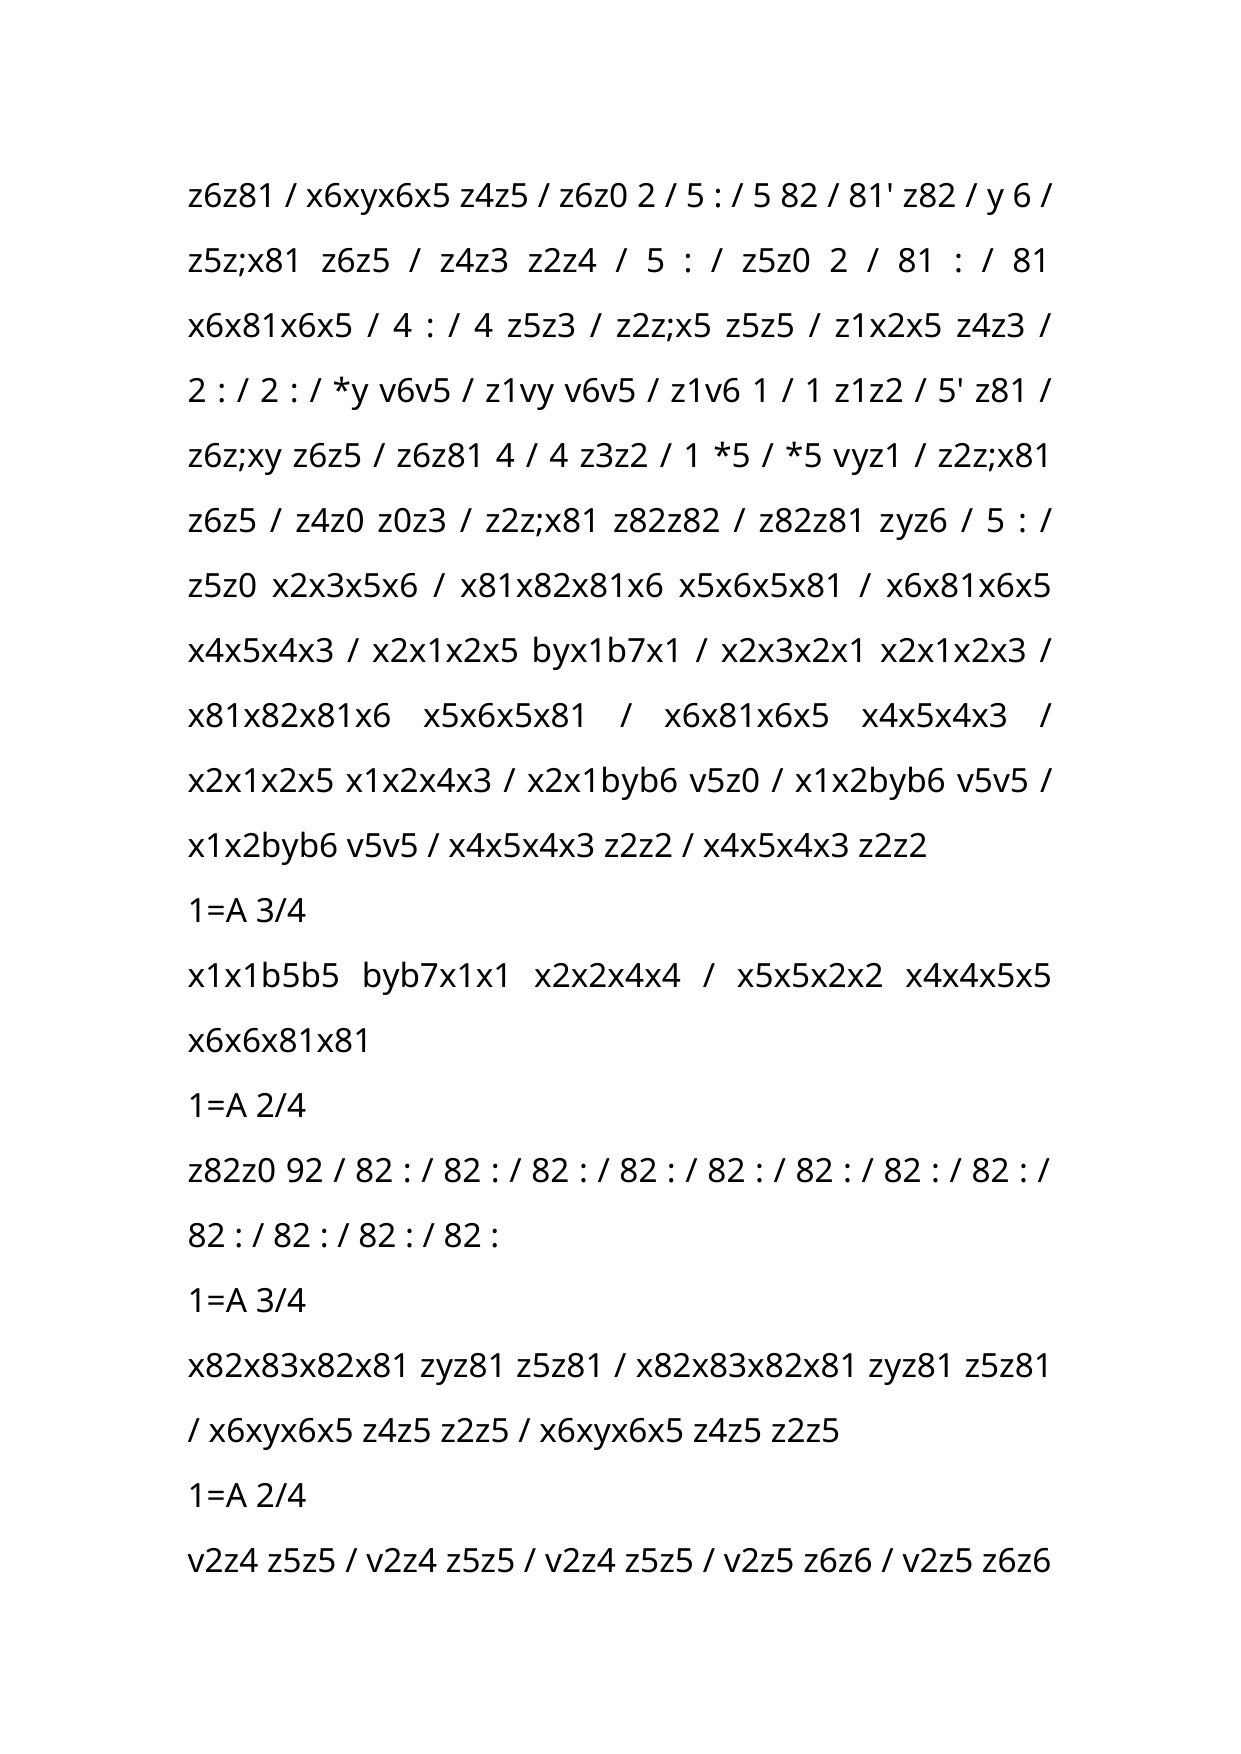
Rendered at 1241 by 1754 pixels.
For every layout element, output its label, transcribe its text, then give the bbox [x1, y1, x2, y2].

text z82z0 92 / 82 : / 82 : / 82 : / 82 : / 82 : / 82 : / 82 : / 82 : / 82 : / 82 : / 82 : / 82 : [187, 1137, 1053, 1267]
text x1x1b5b5 byb7x1x1 x2x2x4x4 / x5x5x2x2 x4x4x5x5 x6x6x81x81 [187, 942, 1053, 1072]
text 1=A 2/4 [187, 1072, 1053, 1137]
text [187, 162, 1053, 877]
text 1=A 3/4 [187, 1267, 1053, 1332]
text 1=A 2/4 [187, 1462, 1053, 1527]
text 1=A 3/4 [187, 877, 1053, 942]
text x82x83x82x81 zyz81 z5z81 / x82x83x82x81 zyz81 z5z81 / x6xyx6x5 z4z5 z2z5 / x6xyx6x5 z4z5 z2z5 [187, 1332, 1053, 1462]
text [187, 1527, 1053, 1592]
